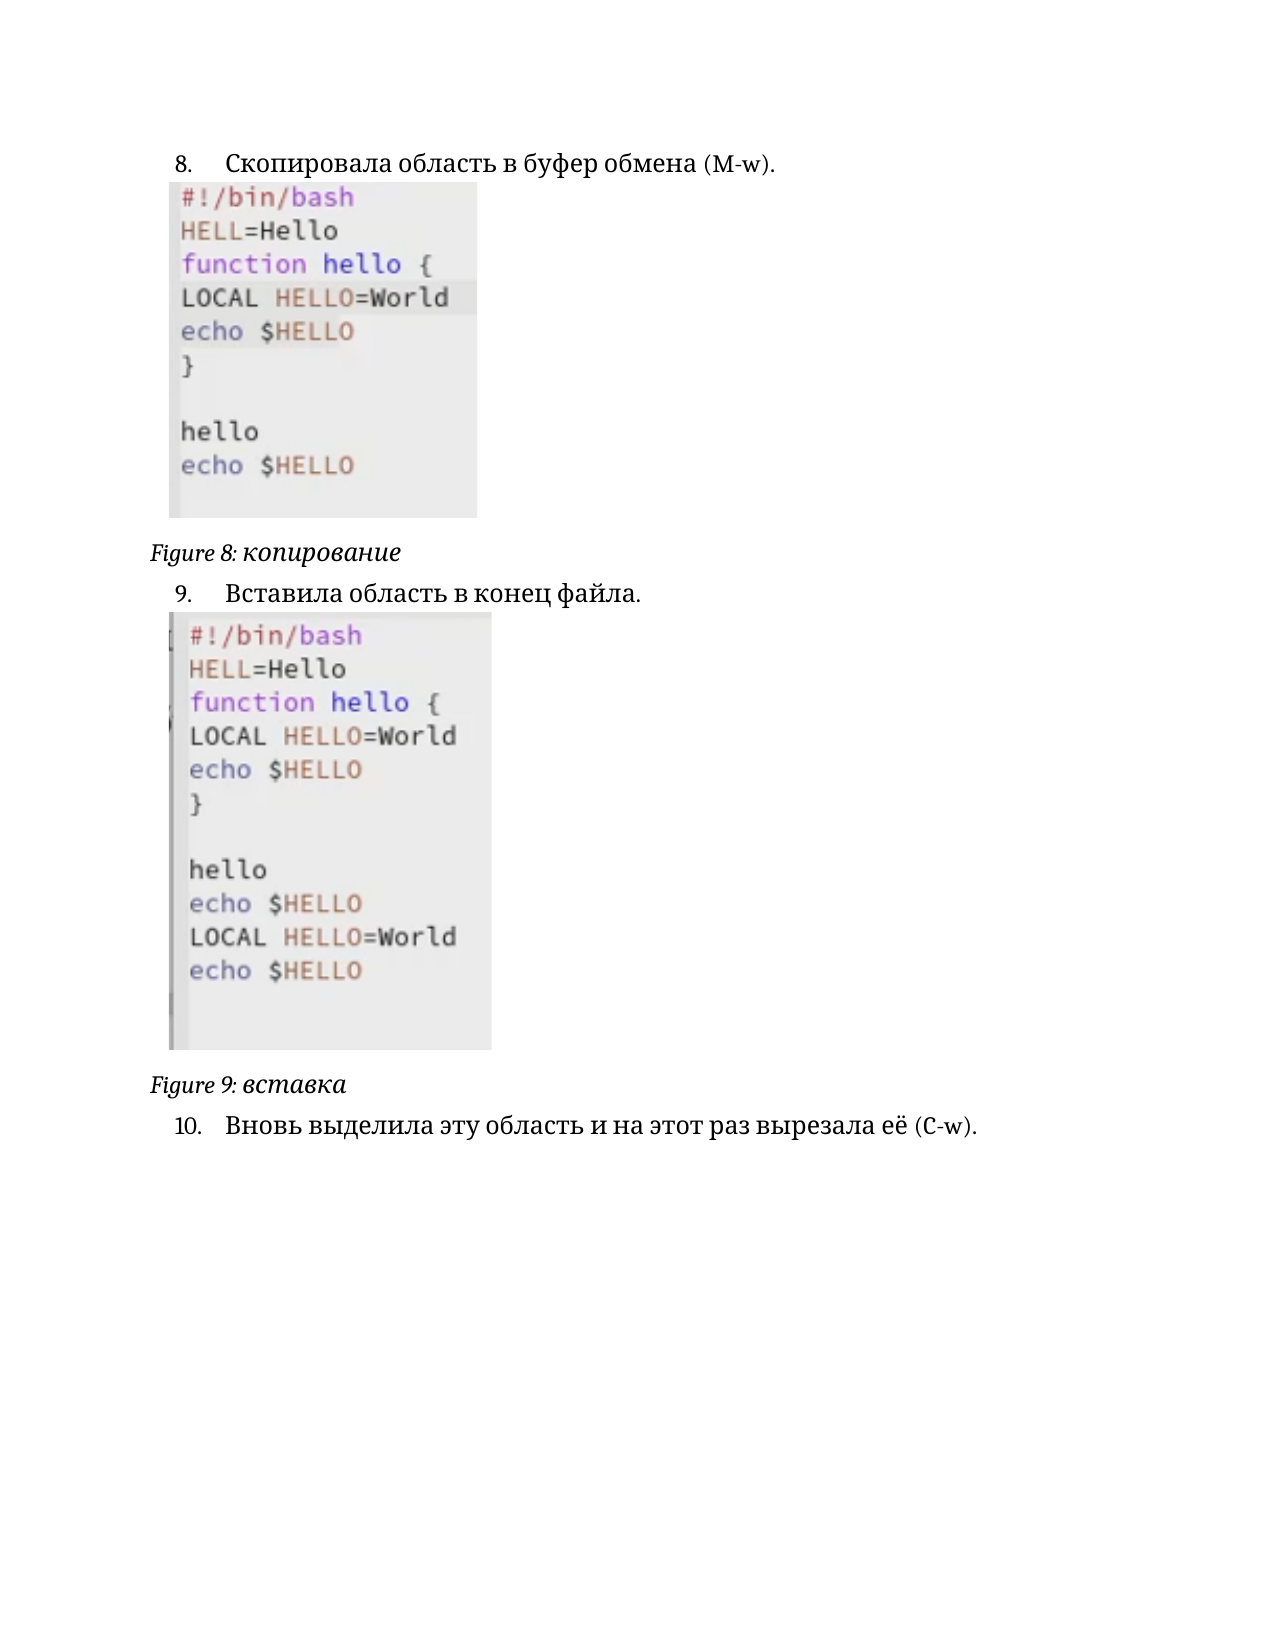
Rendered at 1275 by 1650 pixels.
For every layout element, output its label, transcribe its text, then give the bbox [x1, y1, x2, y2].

picture [168, 612, 492, 1050]
text Figure 8: копирование [150, 539, 1125, 567]
text Figure 9: вставка [150, 1071, 1125, 1099]
list Скопировала область в буфер обмена (M-w). [175, 150, 1125, 179]
picture [168, 182, 478, 518]
list Вновь выделила эту область и на этот раз вырезала её (C-w). [175, 1112, 1125, 1141]
list Вставила область в конец файла. [175, 580, 1125, 609]
